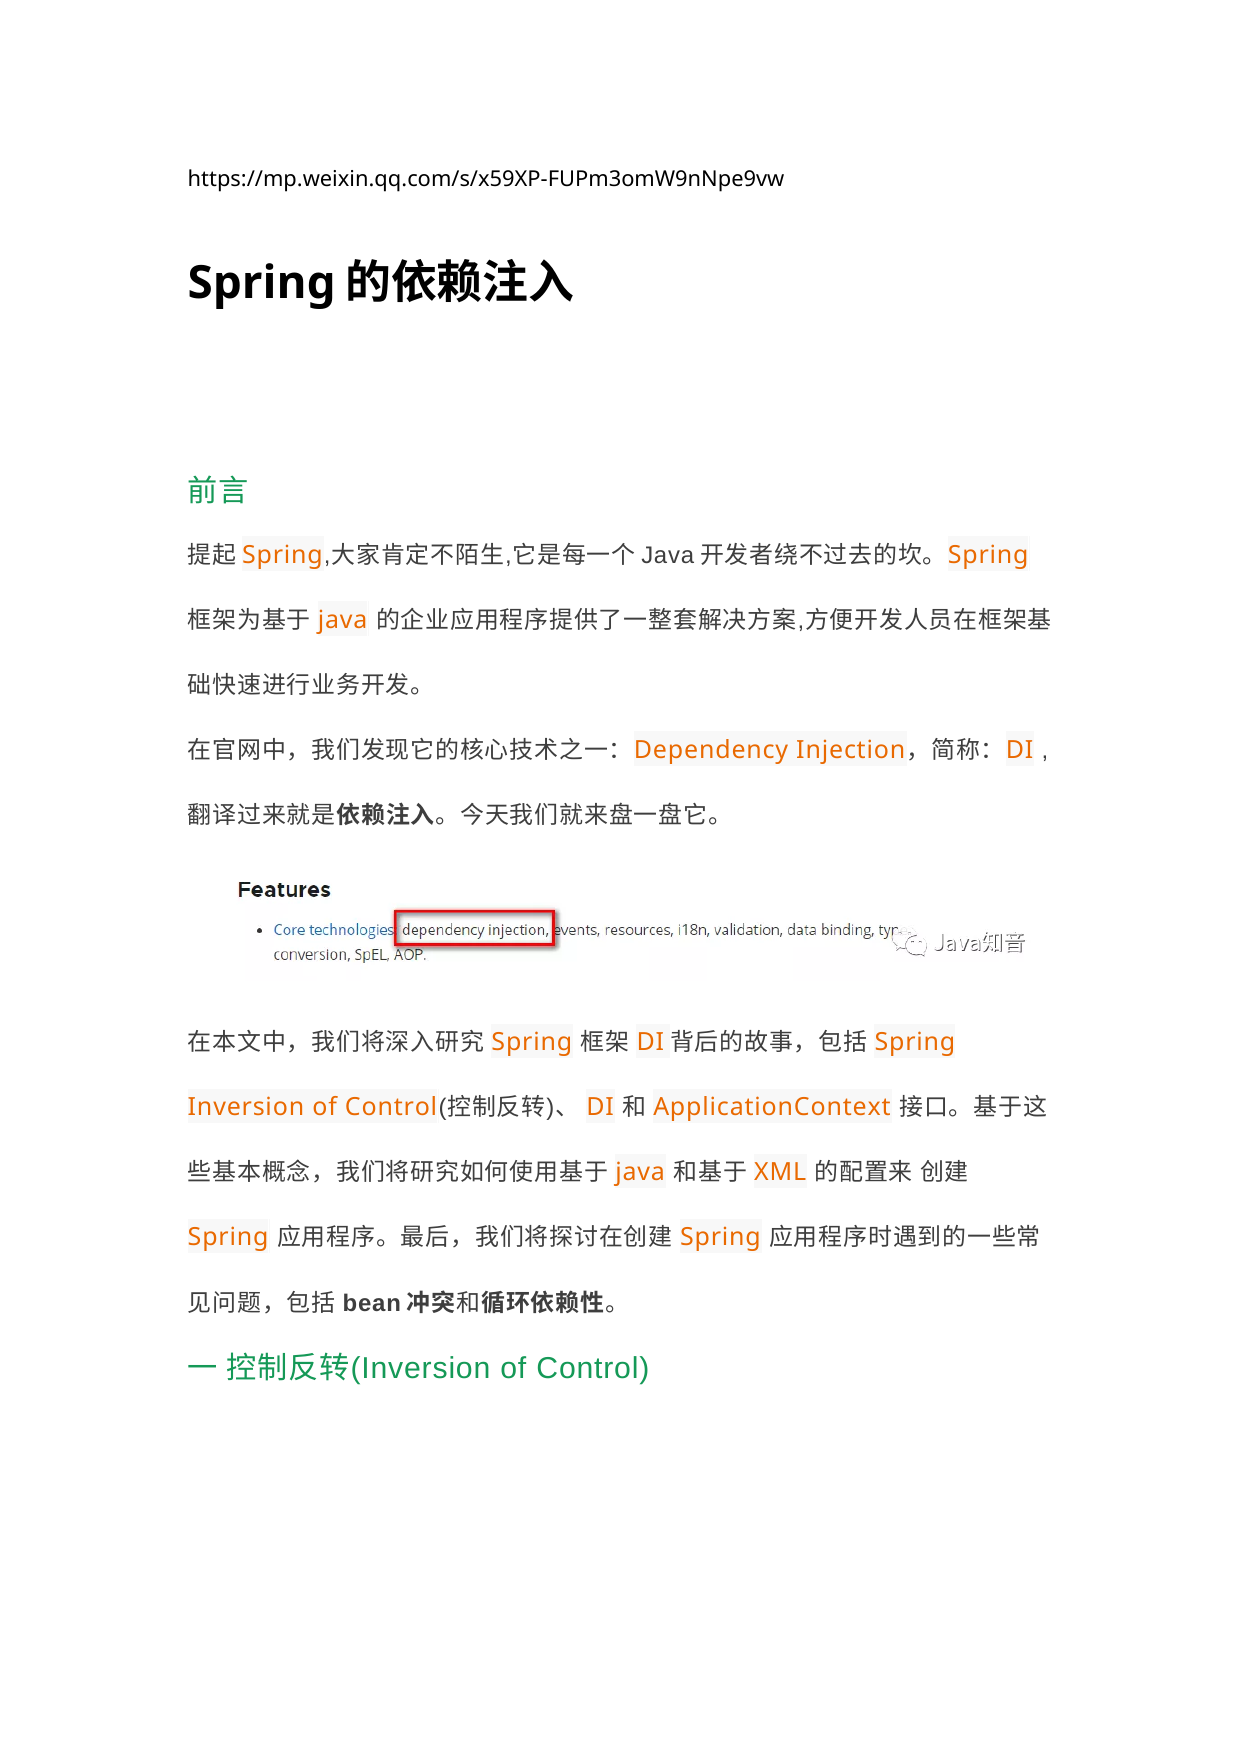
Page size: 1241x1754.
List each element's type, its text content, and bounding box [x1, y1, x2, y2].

text 提起Spring,大家肯定不陌生,它是每一个Java开发者绕不过去的坎。Spring 框架为基于 java 的企业应用程序提供了一整套解决方案,方便开发人员在框架基础快速进行业务开发。 [187, 521, 1053, 716]
subtitle 前言 [187, 456, 1053, 521]
text 在本文中，我们将深入研究 Spring 框架 DI背后的故事，包括 Spring Inversion of Control(控制反转)、 DI 和 ApplicationContext 接口。基于这些基本概念，我们将研究如何使用基于 java 和基于 XML 的配置来 创建Spring 应用程序。最后，我们将探讨在创建 Spring 应用程序时遇到的一些常见问题，包括 bean冲突和循环依赖性。 [187, 1008, 1053, 1333]
picture [187, 845, 1053, 981]
subtitle Spring的依赖注入 [187, 230, 1053, 327]
text 在官网中，我们发现它的核心技术之一：Dependency Injection，简称：DI ,翻译过来就是依赖注入。今天我们就来盘一盘它。 [187, 716, 1053, 845]
text https://mp.weixin.qq.com/s/x59XP-FUPm3omW9nNpe9vw [187, 162, 1053, 194]
subtitle 一 控制反转(Inversion of Control) [187, 1333, 1053, 1398]
